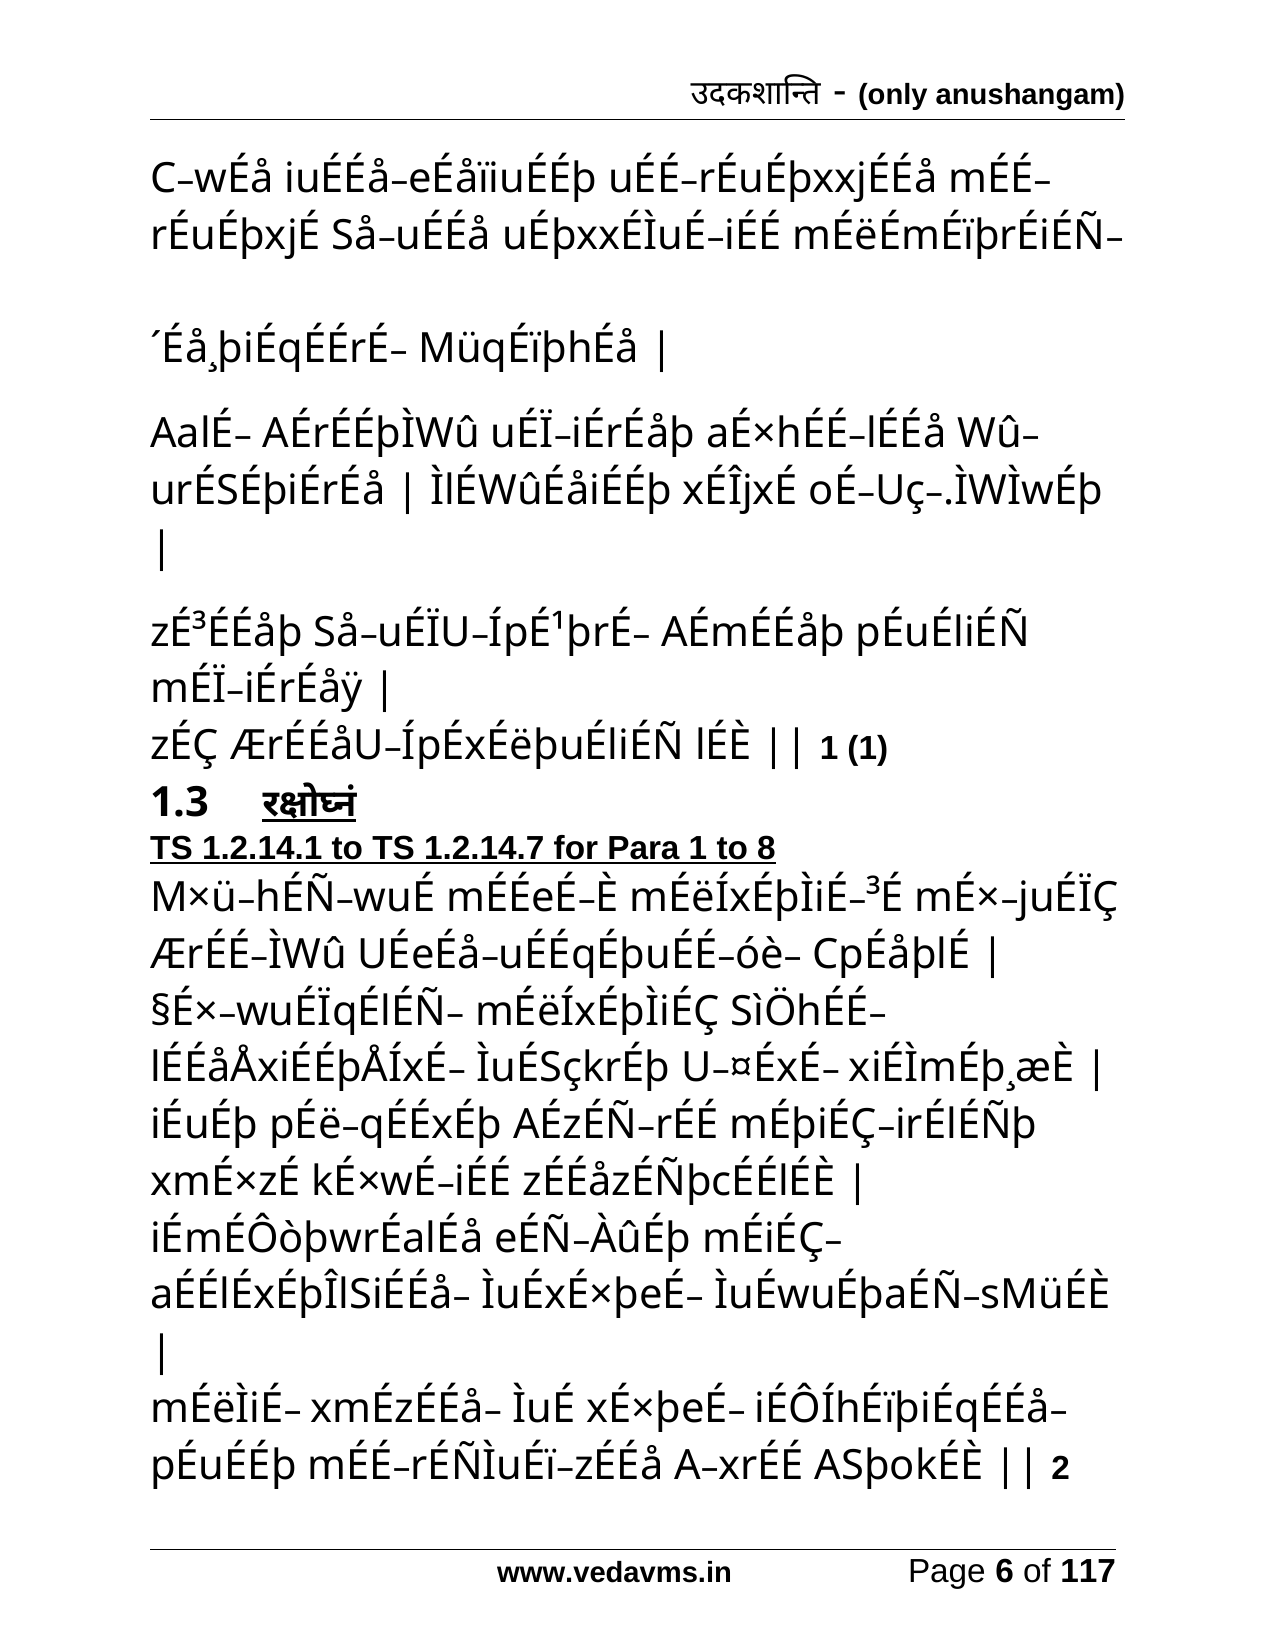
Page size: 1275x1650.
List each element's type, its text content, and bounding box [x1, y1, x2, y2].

text TS 1.2.14.1 to TS 1.2.14.7 for Para 1 to 8 [150, 828, 1125, 867]
text iÉmÉÔòþwrÉalÉå eÉÑ–ÀûÉþ mÉiÉÇ–aÉÉlÉxÉþÎlSiÉÉå– ÌuÉxÉ×þeÉ– ÌuÉwuÉþaÉÑ–sMüÉÈ | [150, 1207, 1125, 1378]
text C–wÉå iuÉÉå–eÉåïiuÉÉþ uÉÉ–rÉuÉþxxjÉÉå mÉÉ–rÉuÉþxjÉ Så–uÉÉå uÉþxxÉÌuÉ–iÉÉ mÉëÉmÉïþrÉiÉÑ– ´Éå¸þiÉqÉÉrÉ– MüqÉïþhÉå | [150, 148, 1125, 375]
text zÉ³ÉÉåþ Så–uÉÏU–ÍpÉ¹þrÉ– AÉmÉÉåþ pÉuÉliÉÑ mÉÏ–iÉrÉåÿ | [150, 601, 1125, 715]
text zÉÇ ÆrÉÉåU–ÍpÉxÉëþuÉliÉÑ lÉÈ || 1 (1) [150, 715, 1125, 772]
text AalÉ– AÉrÉÉþÌWû uÉÏ–iÉrÉåþ aÉ×hÉÉ–lÉÉå Wû–urÉSÉþiÉrÉå | ÌlÉWûÉåiÉÉþ xÉÎjxÉ oÉ–Uç–.ÌWÌwÉþ | [150, 403, 1125, 573]
text M×ü–hÉÑ–wuÉ mÉÉeÉ–È mÉëÍxÉþÌiÉ–³É mÉ×–juÉÏÇ ÆrÉÉ–ÌWû UÉeÉå–uÉÉqÉþuÉÉ–óè– CpÉåþlÉ | [150, 867, 1125, 980]
text iÉuÉþ pÉë–qÉÉxÉþ AÉzÉÑ–rÉÉ mÉþiÉÇ–irÉlÉÑþ xmÉ×zÉ kÉ×wÉ–iÉÉ zÉÉåzÉÑþcÉÉlÉÈ | [150, 1094, 1125, 1207]
subtitle रक्षोघ्नं [150, 772, 1125, 828]
text §É×–wuÉÏqÉlÉÑ– mÉëÍxÉþÌiÉÇ SìÖhÉÉ–lÉÉåÅxiÉÉþÅÍxÉ– ÌuÉSçkrÉþ U–¤ÉxÉ– xiÉÌmÉþ¸æÈ | [150, 980, 1125, 1094]
text mÉëÌiÉ– xmÉzÉÉå– ÌuÉ xÉ×þeÉ– iÉÔÍhÉïþiÉqÉÉå– pÉuÉÉþ mÉÉ–rÉÑÌuÉï–zÉÉå A–xrÉÉ ASþokÉÈ || 2 [150, 1378, 1125, 1491]
